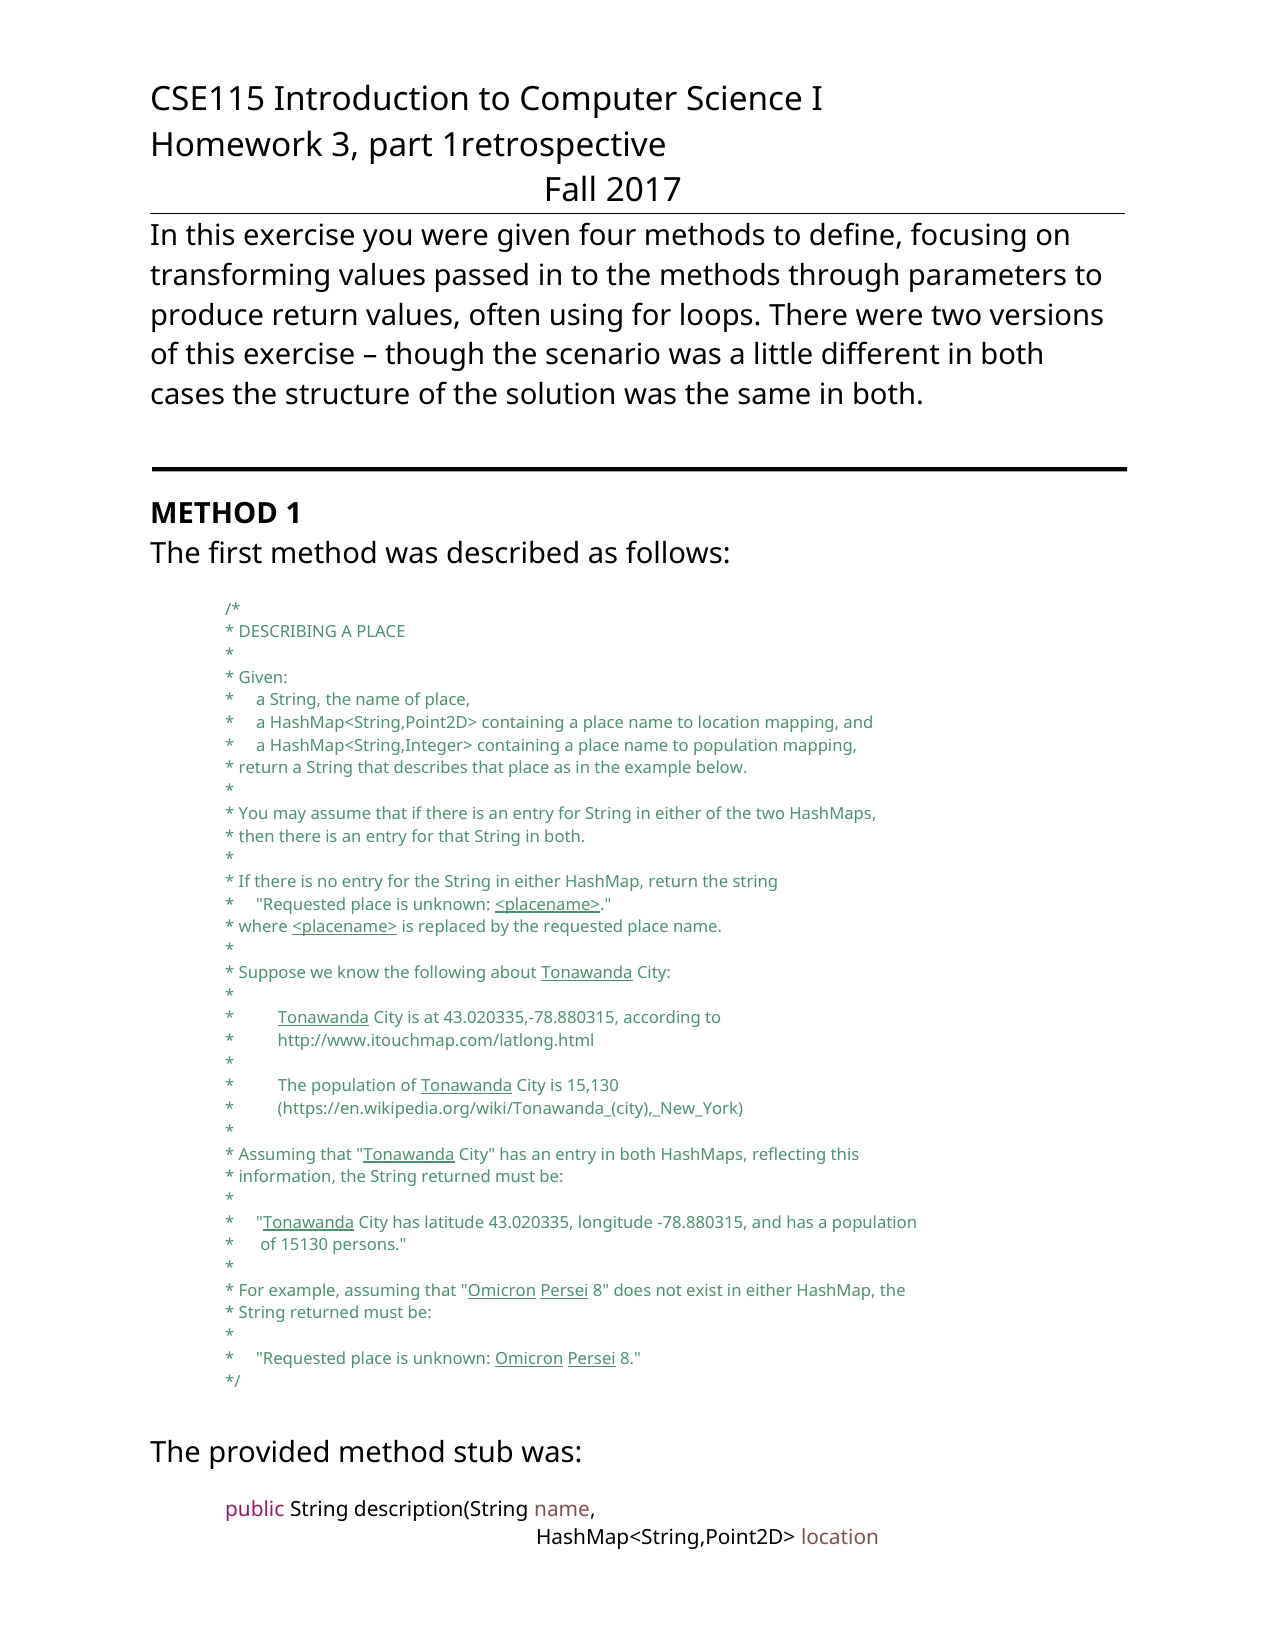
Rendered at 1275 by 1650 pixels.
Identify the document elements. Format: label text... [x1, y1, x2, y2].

text * "Tonawanda City has latitude 43.020335, longitude -78.880315, and has a population [150, 1210, 1125, 1233]
text * Tonawanda City is at 43.020335,-78.880315, according to [150, 1006, 1125, 1028]
text * [150, 1187, 1125, 1210]
text * http://www.itouchmap.com/latlong.html [150, 1028, 1125, 1051]
text * [150, 938, 1125, 960]
text HashMap<String,Point2D> location [450, 1522, 1125, 1551]
text * [150, 642, 1125, 665]
text In this exercise you were given four methods to define, focusing on transforming values passed in to the methods through parameters to produce return values, often using for loops. There were two versions of this exercise – though the scenario was a little different in both cases the structure of the solution was the same in both. [150, 214, 1125, 413]
text * [150, 1051, 1125, 1074]
text * a HashMap<String,Integer> containing a place name to population mapping, [150, 733, 1125, 756]
text * [150, 983, 1125, 1006]
text * of 15130 persons." [150, 1233, 1125, 1256]
text * (https://en.wikipedia.org/wiki/Tonawanda_(city),_New_York) [150, 1097, 1125, 1119]
text * return a String that describes that place as in the example below. [150, 756, 1125, 779]
text */ [150, 1369, 1125, 1392]
text * information, the String returned must be: [150, 1165, 1125, 1187]
text * You may assume that if there is an entry for String in either of the two HashMaps, [150, 801, 1125, 824]
text * a HashMap<String,Point2D> containing a place name to location mapping, and [150, 711, 1125, 733]
text The provided method stub was: [150, 1432, 1125, 1471]
text * For example, assuming that "Omicron Persei 8" does not exist in either HashMap, the [150, 1278, 1125, 1301]
text * DESCRIBING A PLACE [150, 620, 1125, 642]
text /* [150, 597, 1125, 620]
text * [150, 847, 1125, 869]
text * where <placename> is replaced by the requested place name. [150, 915, 1125, 938]
text * Given: [150, 665, 1125, 688]
text * then there is an entry for that String in both. [150, 824, 1125, 847]
text * a String, the name of place, [150, 688, 1125, 711]
text * Suppose we know the following about Tonawanda City: [150, 960, 1125, 983]
text * "Requested place is unknown: <placename>." [150, 892, 1125, 915]
text * String returned must be: [150, 1301, 1125, 1324]
text * The population of Tonawanda City is 15,130 [150, 1074, 1125, 1097]
text * If there is no entry for the String in either HashMap, return the string [150, 869, 1125, 892]
text The first method was described as follows: [150, 532, 1125, 572]
text * "Requested place is unknown: Omicron Persei 8." [150, 1346, 1125, 1369]
text * [150, 1256, 1125, 1278]
text METHOD 1 [150, 492, 1125, 532]
text * [150, 779, 1125, 801]
text * [150, 1119, 1125, 1142]
text * Assuming that "Tonawanda City" has an entry in both HashMaps, reflecting this [150, 1142, 1125, 1165]
text * [150, 1324, 1125, 1346]
text public String description(String name, [150, 1494, 1125, 1522]
